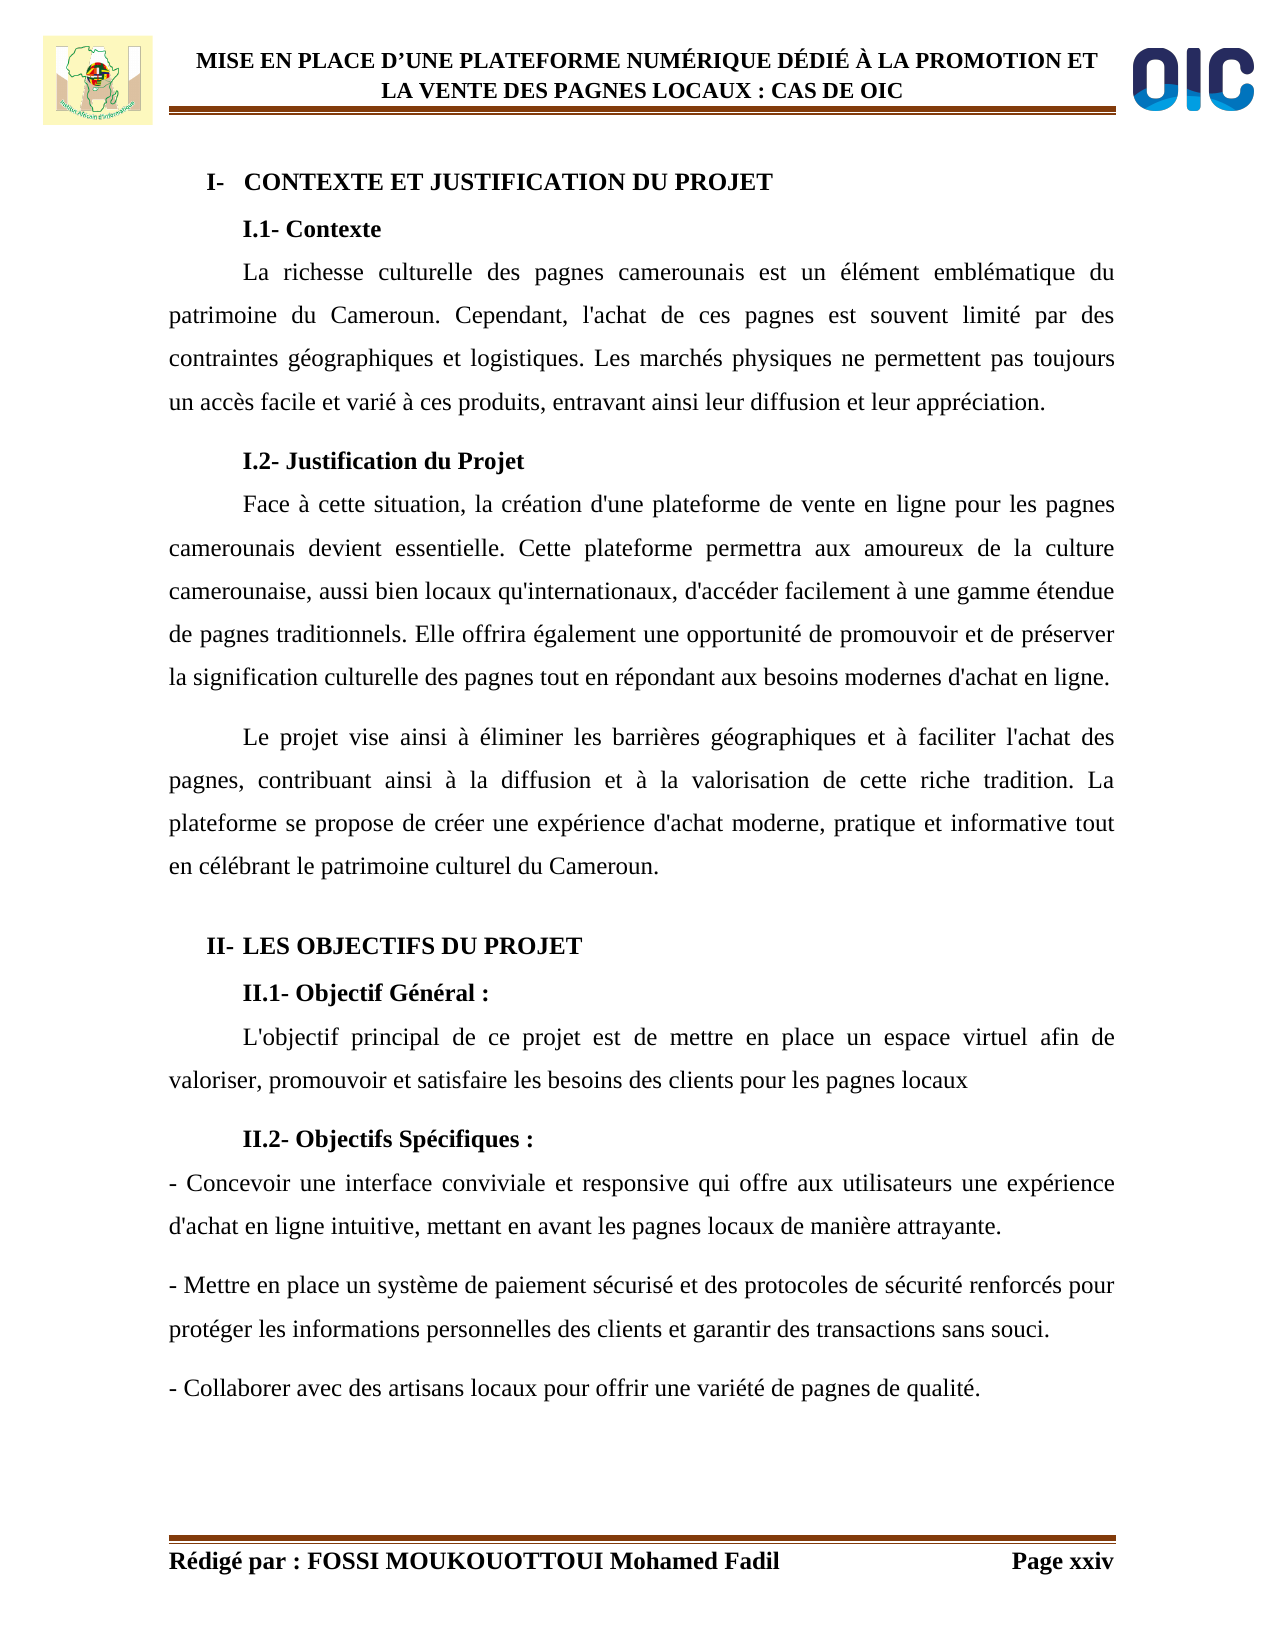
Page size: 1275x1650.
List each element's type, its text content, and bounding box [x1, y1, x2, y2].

subtitle II.2- Objectifs Spécifiques : [242, 1124, 1116, 1153]
text Face à cette situation, la création d'une plateforme de vente en ligne pour les pagnes camerounais devient essentielle. Cette plateforme permettra aux amoureux de la culture camerounaise, aussi bien locaux qu'internationaux, d'accéder facilement à une gamme étendue de pagnes traditionnels. Elle offrira également une opportunité de promouvoir et de préserver la signification culturelle des pagnes tout en répondant aux besoins modernes d'achat en ligne. [169, 489, 1116, 691]
text L'objectif principal de ce projet est de mettre en place un espace virtuel afin de valoriser, promouvoir et satisfaire les besoins des clients pour les pagnes locaux [169, 1022, 1116, 1093]
subtitle I.1- Contexte [242, 214, 1116, 243]
subtitle II.1- Objectif Général : [242, 978, 1116, 1007]
subtitle LES OBJECTIFS DU PROJET [206, 931, 1116, 960]
text - Mettre en place un système de paiement sécurisé et des protocoles de sécurité renforcés pour protéger les informations personnelles des clients et garantir des transactions sans souci. [169, 1271, 1116, 1342]
text - Concevoir une interface conviviale et responsive qui offre aux utilisateurs une expérience d'achat en ligne intuitive, mettant en avant les pagnes locaux de manière attrayante. [169, 1168, 1116, 1239]
subtitle CONTEXTE ET JUSTIFICATION DU PROJET [206, 167, 1116, 196]
picture [50, 37, 145, 123]
text La richesse culturelle des pagnes camerounais est un élément emblématique du patrimoine du Cameroun. Cependant, l'achat de ces pagnes est souvent limité par des contraintes géographiques et logistiques. Les marchés physiques ne permettent pas toujours un accès facile et varié à ces produits, entravant ainsi leur diffusion et leur appréciation. [169, 257, 1116, 415]
subtitle I.2- Justification du Projet [242, 446, 1116, 475]
text - Collaborer avec des artisans locaux pour offrir une variété de pagnes de qualité. [169, 1373, 1116, 1402]
picture [1133, 48, 1254, 111]
text Le projet vise ainsi à éliminer les barrières géographiques et à faciliter l'achat des pagnes, contribuant ainsi à la diffusion et à la valorisation de cette riche tradition. La plateforme se propose de créer une expérience d'achat moderne, pratique et informative tout en célébrant le patrimoine culturel du Cameroun. [169, 722, 1116, 880]
